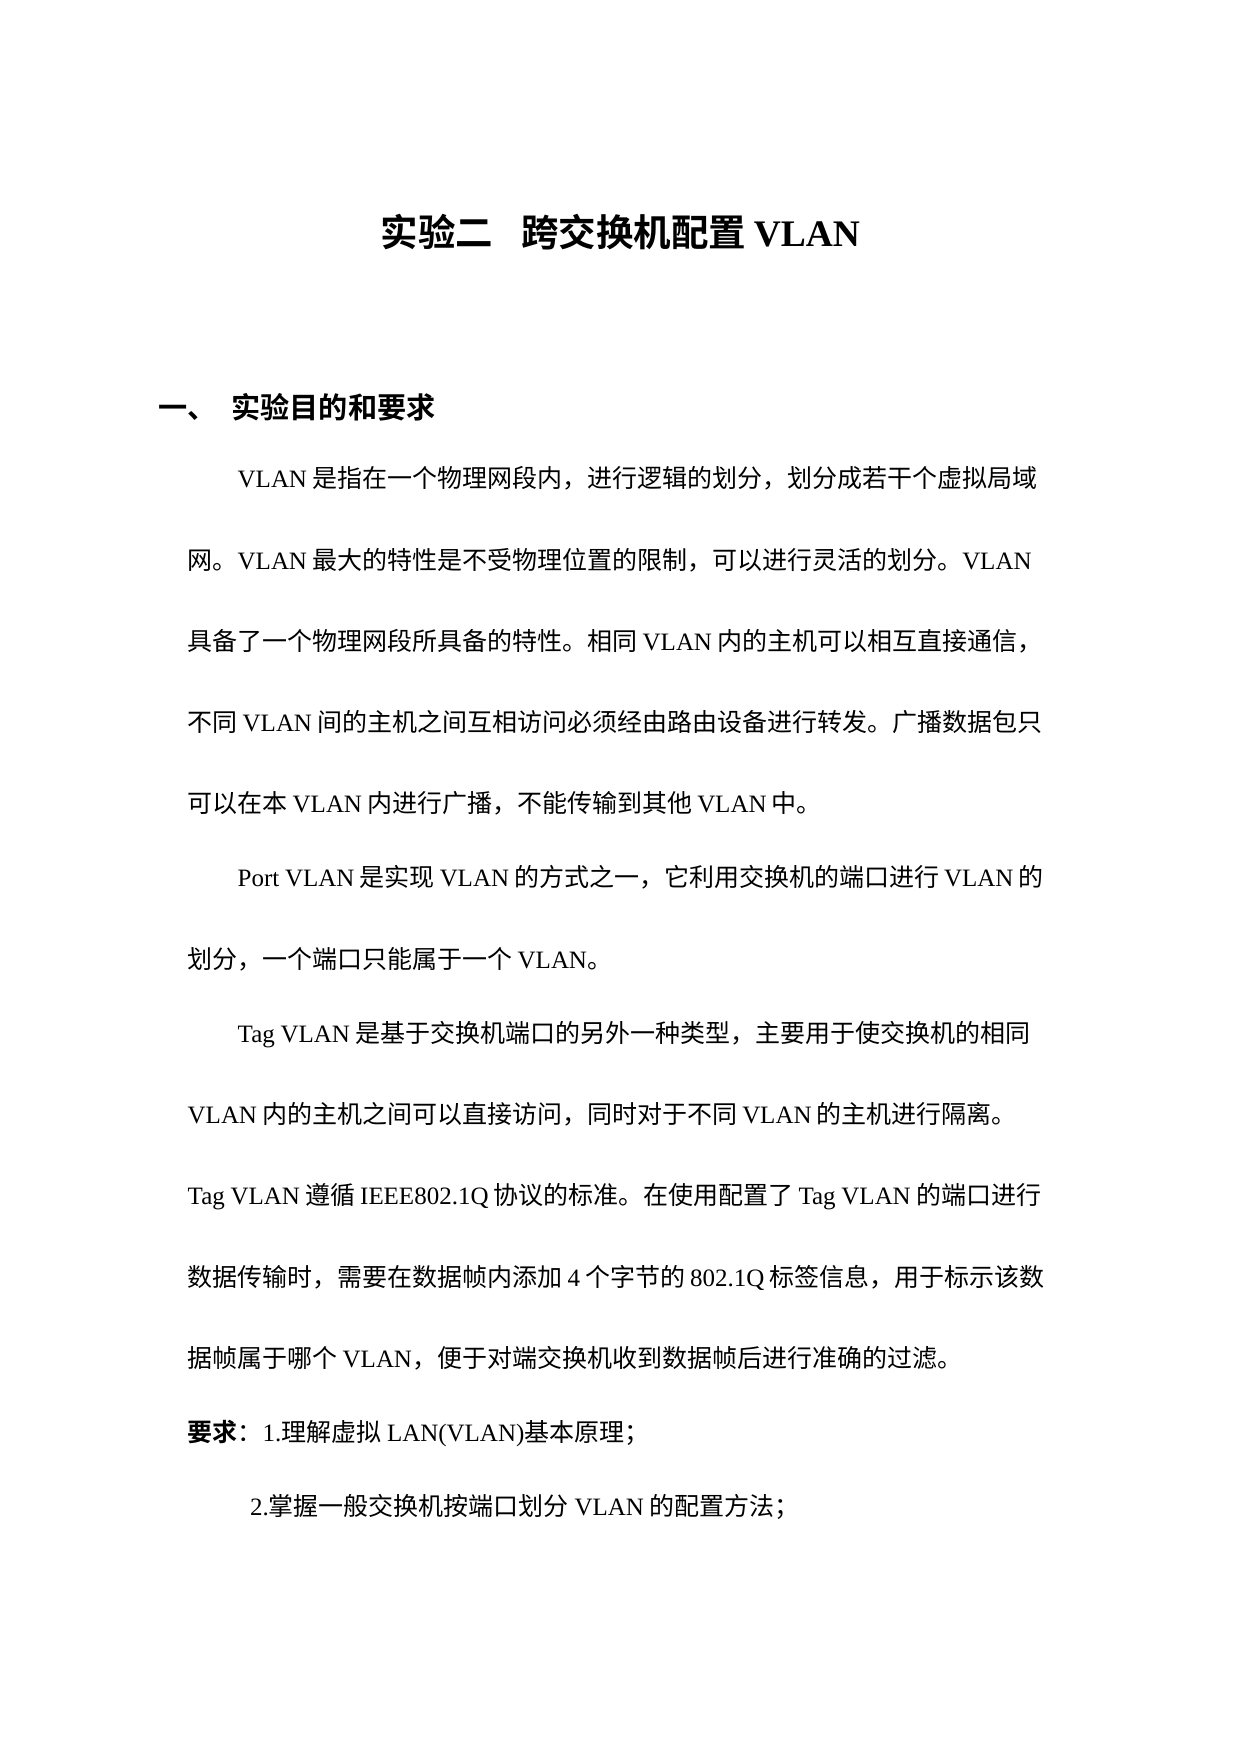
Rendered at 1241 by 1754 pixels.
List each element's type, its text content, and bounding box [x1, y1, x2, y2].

subtitle 跨交换机配置VLAN [187, 197, 1053, 262]
title 实验目的和要求 [187, 373, 1053, 438]
text 要求：1.理解虚拟 LAN(VLAN)基本原理； [187, 1398, 1053, 1463]
text Port VLAN是实现VLAN的方式之一，它利用交换机的端口进行VLAN的划分，一个端口只能属于一个VLAN。 [187, 843, 1053, 990]
text Tag VLAN是基于交换机端口的另外一种类型，主要用于使交换机的相同VLAN内的主机之间可以直接访问，同时对于不同VLAN的主机进行隔离。Tag VLAN遵循IEEE802.1Q协议的标准。在使用配置了Tag VLAN的端口进行数据传输时，需要在数据帧内添加4个字节的802.1Q标签信息，用于标示该数据帧属于哪个VLAN，便于对端交换机收到数据帧后进行准确的过滤。 [187, 999, 1053, 1389]
text 2.掌握一般交换机按端口划分 VLAN的配置方法； [187, 1472, 1053, 1537]
text VLAN是指在一个物理网段内，进行逻辑的划分，划分成若干个虚拟局域网。VLAN最大的特性是不受物理位置的限制，可以进行灵活的划分。VLAN具备了一个物理网段所具备的特性。相同VLAN内的主机可以相互直接通信，不同VLAN间的主机之间互相访问必须经由路由设备进行转发。广播数据包只可以在本VLAN内进行广播，不能传输到其他VLAN中。 [187, 444, 1053, 834]
